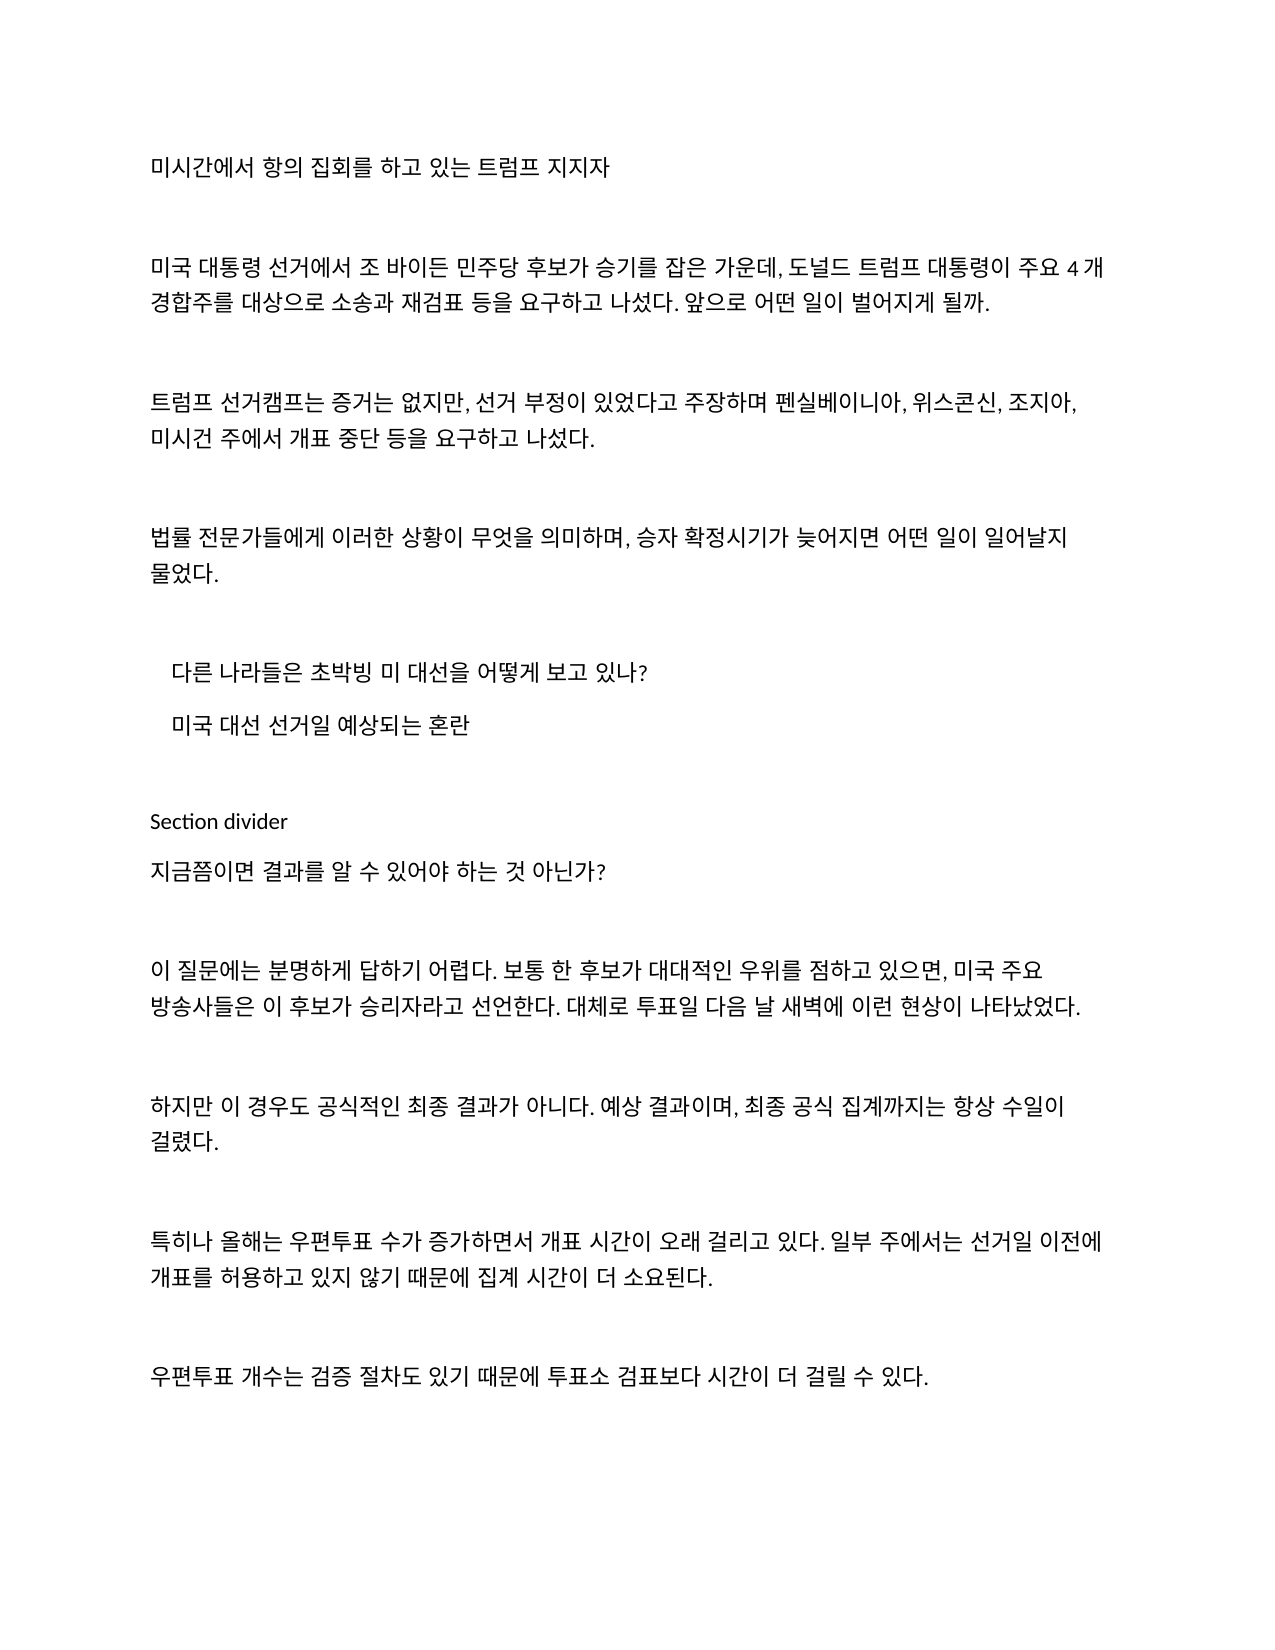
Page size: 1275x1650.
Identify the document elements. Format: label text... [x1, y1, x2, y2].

text 하지만 이 경우도 공식적인 최종 결과가 아니다. 예상 결과이며, 최종 공식 집계까지는 항상 수일이 걸렸다. [150, 1088, 1125, 1157]
text 특히나 올해는 우편투표 수가 증가하면서 개표 시간이 오래 걸리고 있다. 일부 주에서는 선거일 이전에 개표를 허용하고 있지 않기 때문에 집계 시간이 더 소요된다. [150, 1223, 1125, 1293]
text 법률 전문가들에게 이러한 상황이 무엇을 의미하며, 승자 확정시기가 늦어지면 어떤 일이 일어날지 물었다. [150, 520, 1125, 589]
text 다른 나라들은 초박빙 미 대선을 어떻게 보고 있나? [150, 655, 1125, 688]
text 미국 대통령 선거에서 조 바이든 민주당 후보가 승기를 잡은 가운데, 도널드 트럼프 대통령이 주요 4개 경합주를 대상으로 소송과 재검표 등을 요구하고 나섰다. 앞으로 어떤 일이 벌어지게 될까. [150, 249, 1125, 318]
text 지금쯤이면 결과를 알 수 있어야 하는 것 아닌가? [150, 854, 1125, 887]
text Section divider [150, 807, 1125, 835]
text 트럼프 선거캠프는 증거는 없지만, 선거 부정이 있었다고 주장하며 펜실베이니아, 위스콘신, 조지아, 미시건 주에서 개표 중단 등을 요구하고 나섰다. [150, 384, 1125, 454]
text 미시간에서 항의 집회를 하고 있는 트럼프 지지자 [150, 150, 1125, 183]
text 우편투표 개수는 검증 절차도 있기 때문에 투표소 검표보다 시간이 더 걸릴 수 있다. [150, 1359, 1125, 1392]
text 미국 대선 선거일 예상되는 혼란 [150, 707, 1125, 741]
text 이 질문에는 분명하게 답하기 어렵다. 보통 한 후보가 대대적인 우위를 점하고 있으면, 미국 주요 방송사들은 이 후보가 승리자라고 선언한다. 대체로 투표일 다음 날 새벽에 이런 현상이 나타났었다. [150, 953, 1125, 1022]
